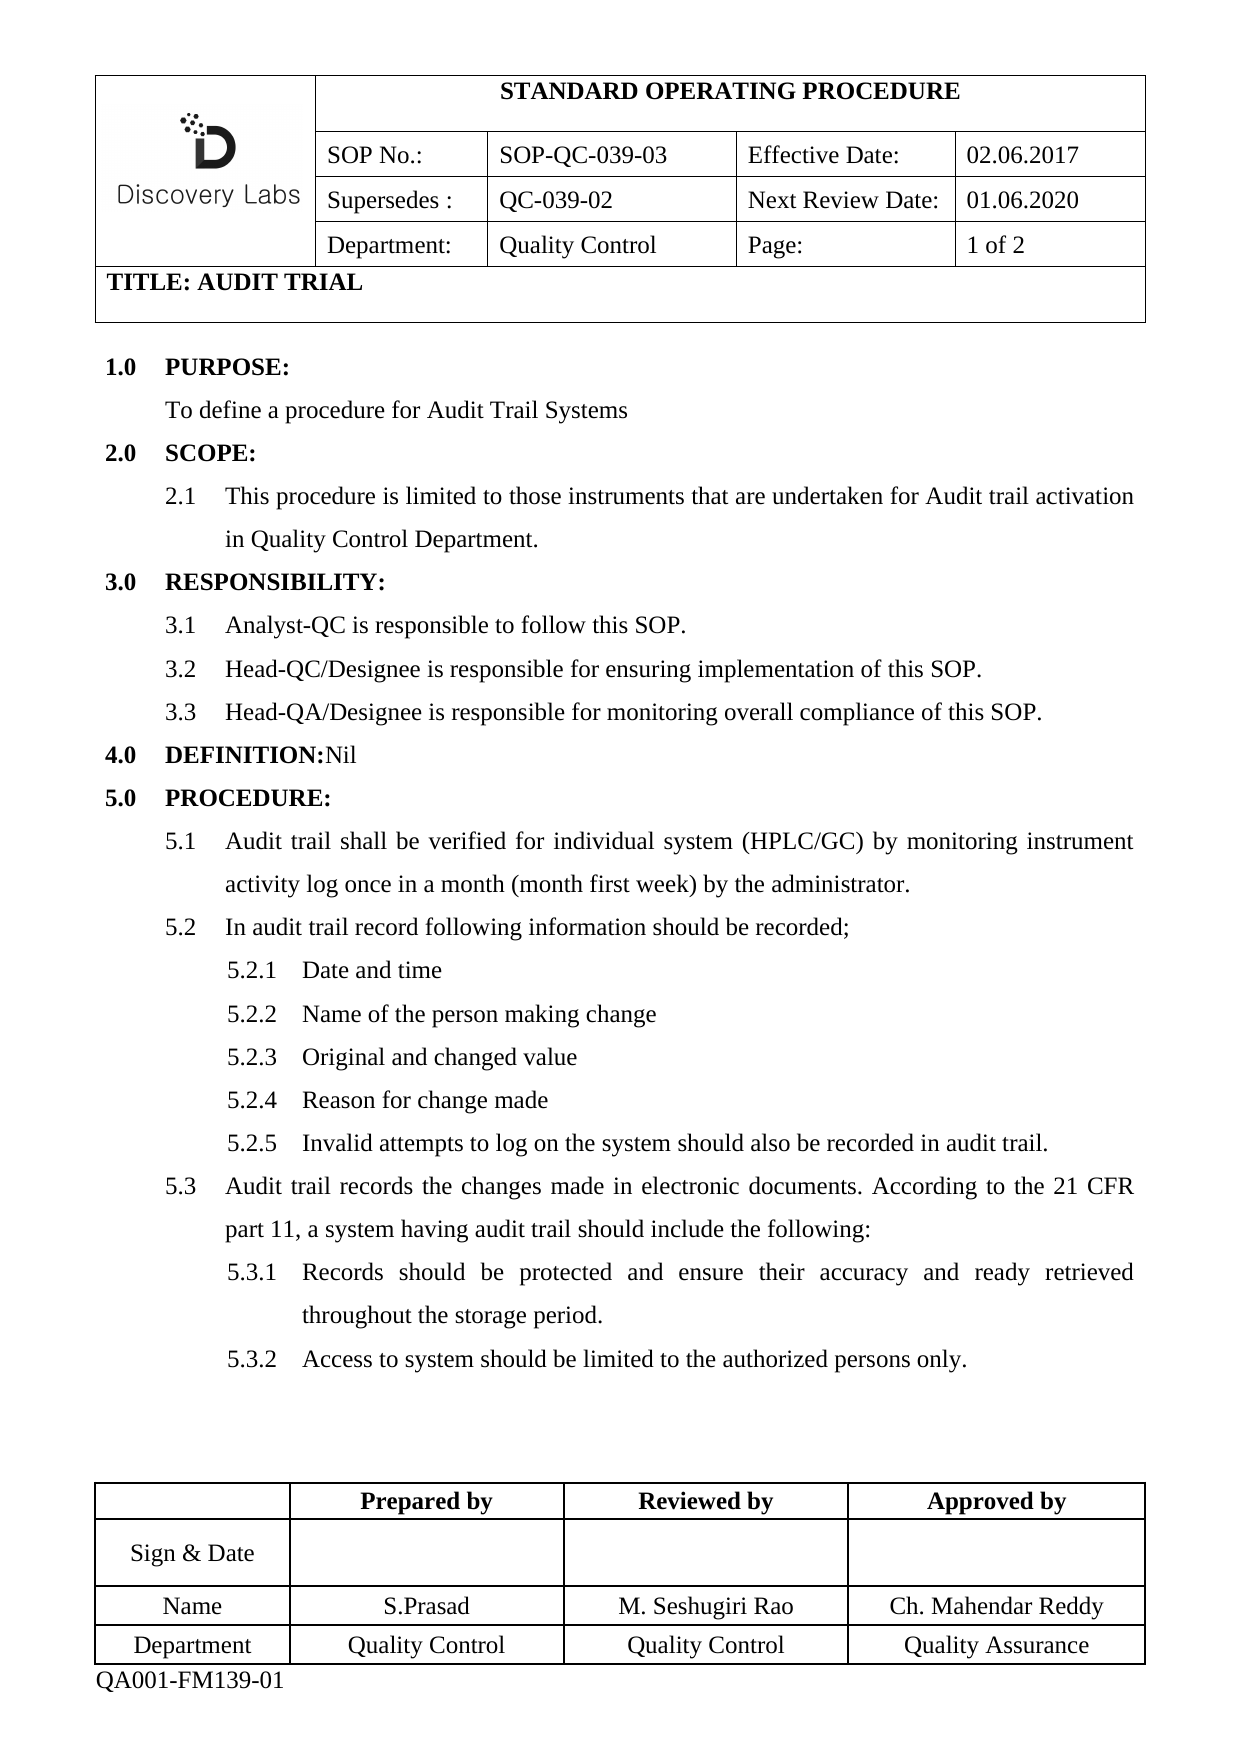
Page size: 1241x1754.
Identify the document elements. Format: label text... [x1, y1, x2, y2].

list Audit trail shall be verified for individual system (HPLC/GC) by monitoring instrument activity log once in a month (month first week) by the administrator. [165, 826, 1135, 898]
list Invalid attempts to log on the system should also be recorded in audit trail. [227, 1128, 1135, 1157]
list Audit trail records the changes made in electronic documents. According to the 21 CFR part 11, a system having audit trail should include the following: [165, 1171, 1135, 1243]
list Analyst-QC is responsible to follow this SOP. [165, 611, 1135, 639]
list Date and time [227, 956, 1135, 984]
list Records should be protected and ensure their accuracy and ready retrieved throughout the storage period. [227, 1257, 1135, 1329]
list RESPONSIBILITY: [105, 567, 1135, 596]
list Original and changed value [227, 1042, 1135, 1071]
list DEFINITION:Nil [105, 740, 1135, 769]
list Head-QA/Designee is responsible for monitoring overall compliance of this SOP. [165, 697, 1135, 726]
list In audit trail record following information should be recorded; [165, 912, 1135, 941]
list SCOPE: [105, 438, 1135, 467]
list PROCEDURE: [105, 783, 1135, 812]
list To define a procedure for Audit Trail Systems [165, 395, 1135, 424]
list This procedure is limited to those instruments that are undertaken for Audit trail activation in Quality Control Department. [165, 481, 1135, 553]
list Name of the person making change [227, 999, 1135, 1027]
list Reason for change made [227, 1085, 1135, 1114]
list PURPOSE: [105, 352, 1135, 381]
list Head-QC/Designee is responsible for ensuring implementation of this SOP. [165, 654, 1135, 682]
list Access to system should be limited to the authorized persons only. [227, 1344, 1135, 1372]
